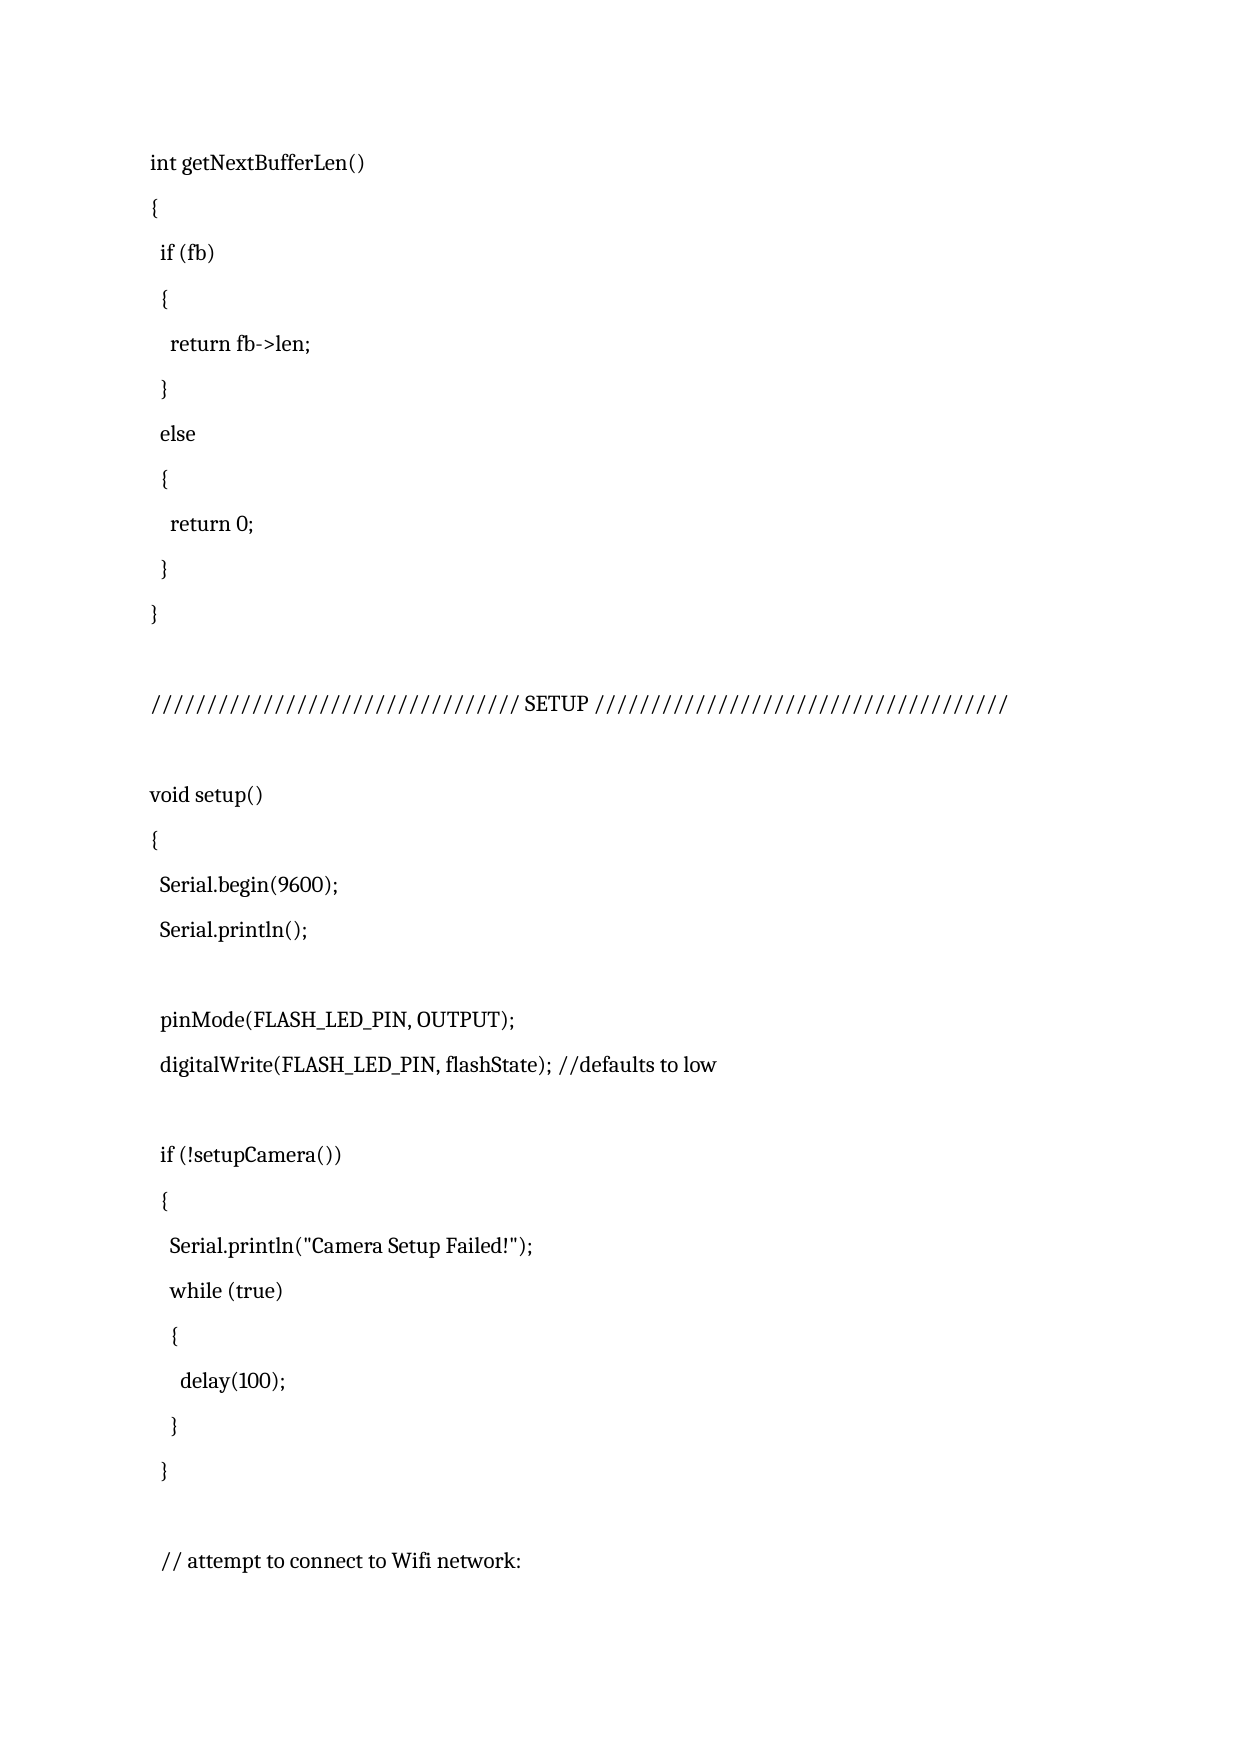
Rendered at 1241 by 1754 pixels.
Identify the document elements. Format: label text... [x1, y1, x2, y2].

text } [150, 556, 1090, 582]
text return fb->len; [150, 330, 1090, 357]
text { [150, 1323, 1090, 1349]
text delay(100); [150, 1368, 1090, 1394]
text if (!setupCamera()) [150, 1142, 1090, 1169]
text } [150, 1413, 1090, 1439]
text { [150, 466, 1090, 492]
text { [150, 285, 1090, 312]
text digitalWrite(FLASH_LED_PIN, flashState); //defaults to low [150, 1052, 1090, 1078]
text pinMode(FLASH_LED_PIN, OUTPUT); [150, 1007, 1090, 1033]
text { [150, 195, 1090, 221]
text return 0; [150, 511, 1090, 537]
text if (fb) [150, 240, 1090, 267]
text } [150, 376, 1090, 402]
text Serial.println(); [150, 917, 1090, 943]
text else [150, 421, 1090, 447]
text Serial.println("Camera Setup Failed!"); [150, 1232, 1090, 1259]
text while (true) [150, 1278, 1090, 1304]
text } [150, 601, 1090, 627]
text Serial.begin(9600); [150, 872, 1090, 898]
text // attempt to connect to Wifi network: [150, 1548, 1090, 1574]
text { [150, 827, 1090, 853]
text int getNextBufferLen() [150, 150, 1090, 176]
text void setup() [150, 781, 1090, 808]
text } [150, 1458, 1090, 1484]
text ///////////////////////////////// SETUP ///////////////////////////////////// [150, 691, 1090, 718]
text { [150, 1187, 1090, 1214]
